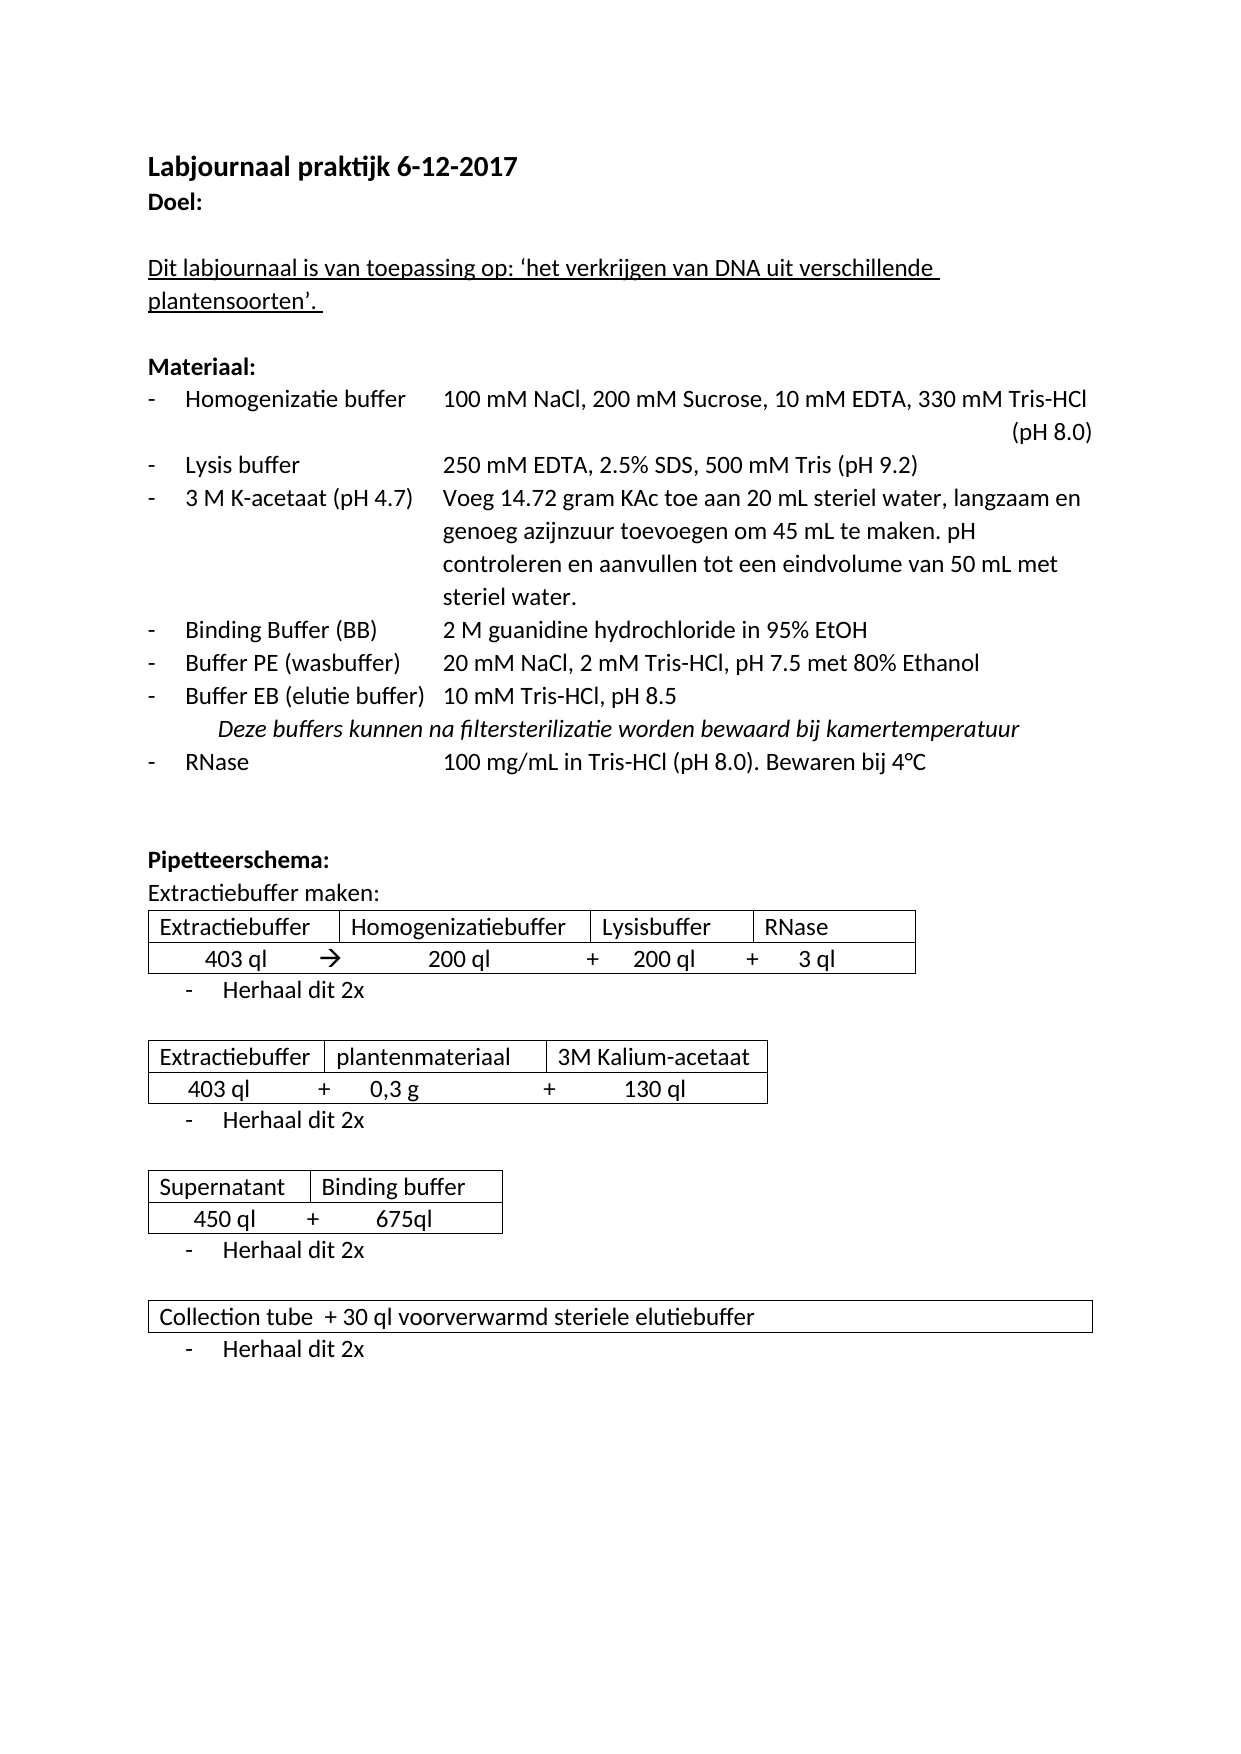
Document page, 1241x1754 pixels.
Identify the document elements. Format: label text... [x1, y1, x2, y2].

table_header Extractiebuffer [149, 911, 339, 942]
text Deze buffers kunnen na filtersterilizatie worden bewaard bij kamertemperatuur [148, 713, 1093, 743]
text Extractiebuffer maken: [148, 877, 1093, 908]
table_header 3M Kalium-acetaat [547, 1041, 767, 1072]
text Doel: [148, 186, 1093, 217]
list RNase 100 mg/mL in Tris-HCl (pH 8.0). Bewaren bij 4°C [148, 746, 1093, 776]
list Herhaal dit 2x [185, 1333, 1093, 1363]
list Herhaal dit 2x [185, 1104, 1093, 1135]
text (pH 8.0) [148, 416, 1093, 447]
table_cell 403 ql + 0,3 g + 130 ql [149, 1073, 767, 1103]
table_cell 403 ql 200 ql + 200 ql + 3 ql [149, 943, 915, 973]
list Buffer EB (elutie buffer) 10 mM Tris-HCl, pH 8.5 [148, 680, 1093, 710]
text Materiaal: [148, 351, 1093, 381]
table_header Lysisbuffer [591, 911, 753, 942]
list Lysis buffer 250 mM EDTA, 2.5% SDS, 500 mM Tris (pH 9.2) [148, 449, 1093, 480]
list Homogenizatie buffer 100 mM NaCl, 200 mM Sucrose, 10 mM EDTA, 330 mM Tris-HCl [148, 383, 1093, 414]
table_header Collection tube + 30 ql voorverwarmd steriele elutiebuffer [149, 1301, 1092, 1332]
table_header Extractiebuffer [149, 1041, 324, 1072]
list Herhaal dit 2x [185, 1234, 1093, 1265]
table_header plantenmateriaal [325, 1041, 546, 1072]
table_header Supernatant [149, 1171, 310, 1202]
list 3 M K-acetaat (pH 4.7) Voeg 14.72 gram KAc toe aan 20 mL steriel water, langzaam en [148, 482, 1093, 513]
text Pipetteerschema: [148, 844, 1093, 875]
list Binding Buffer (BB) 2 M guanidine hydrochloride in 95% EtOH [148, 614, 1093, 644]
list Buffer PE (wasbuffer) 20 mM NaCl, 2 mM Tris-HCl, pH 7.5 met 80% Ethanol [148, 647, 1093, 677]
text Labjournaal praktijk 6-12-2017 [148, 148, 1093, 183]
table_header Binding buffer [311, 1171, 502, 1202]
table_header Homogenizatiebuffer [340, 911, 590, 942]
table_cell 450 ql + 675ql [149, 1203, 502, 1233]
list genoeg azijnzuur toevoegen om 45 mL te maken. pH controleren en aanvullen tot een eindvolume van 50 mL met steriel water. [443, 515, 1093, 612]
table_header RNase [754, 911, 915, 942]
list Herhaal dit 2x [185, 974, 1093, 1005]
text Dit labjournaal is van toepassing op: ‘het verkrijgen van DNA uit verschillende plantensoorten’. [148, 252, 1093, 315]
